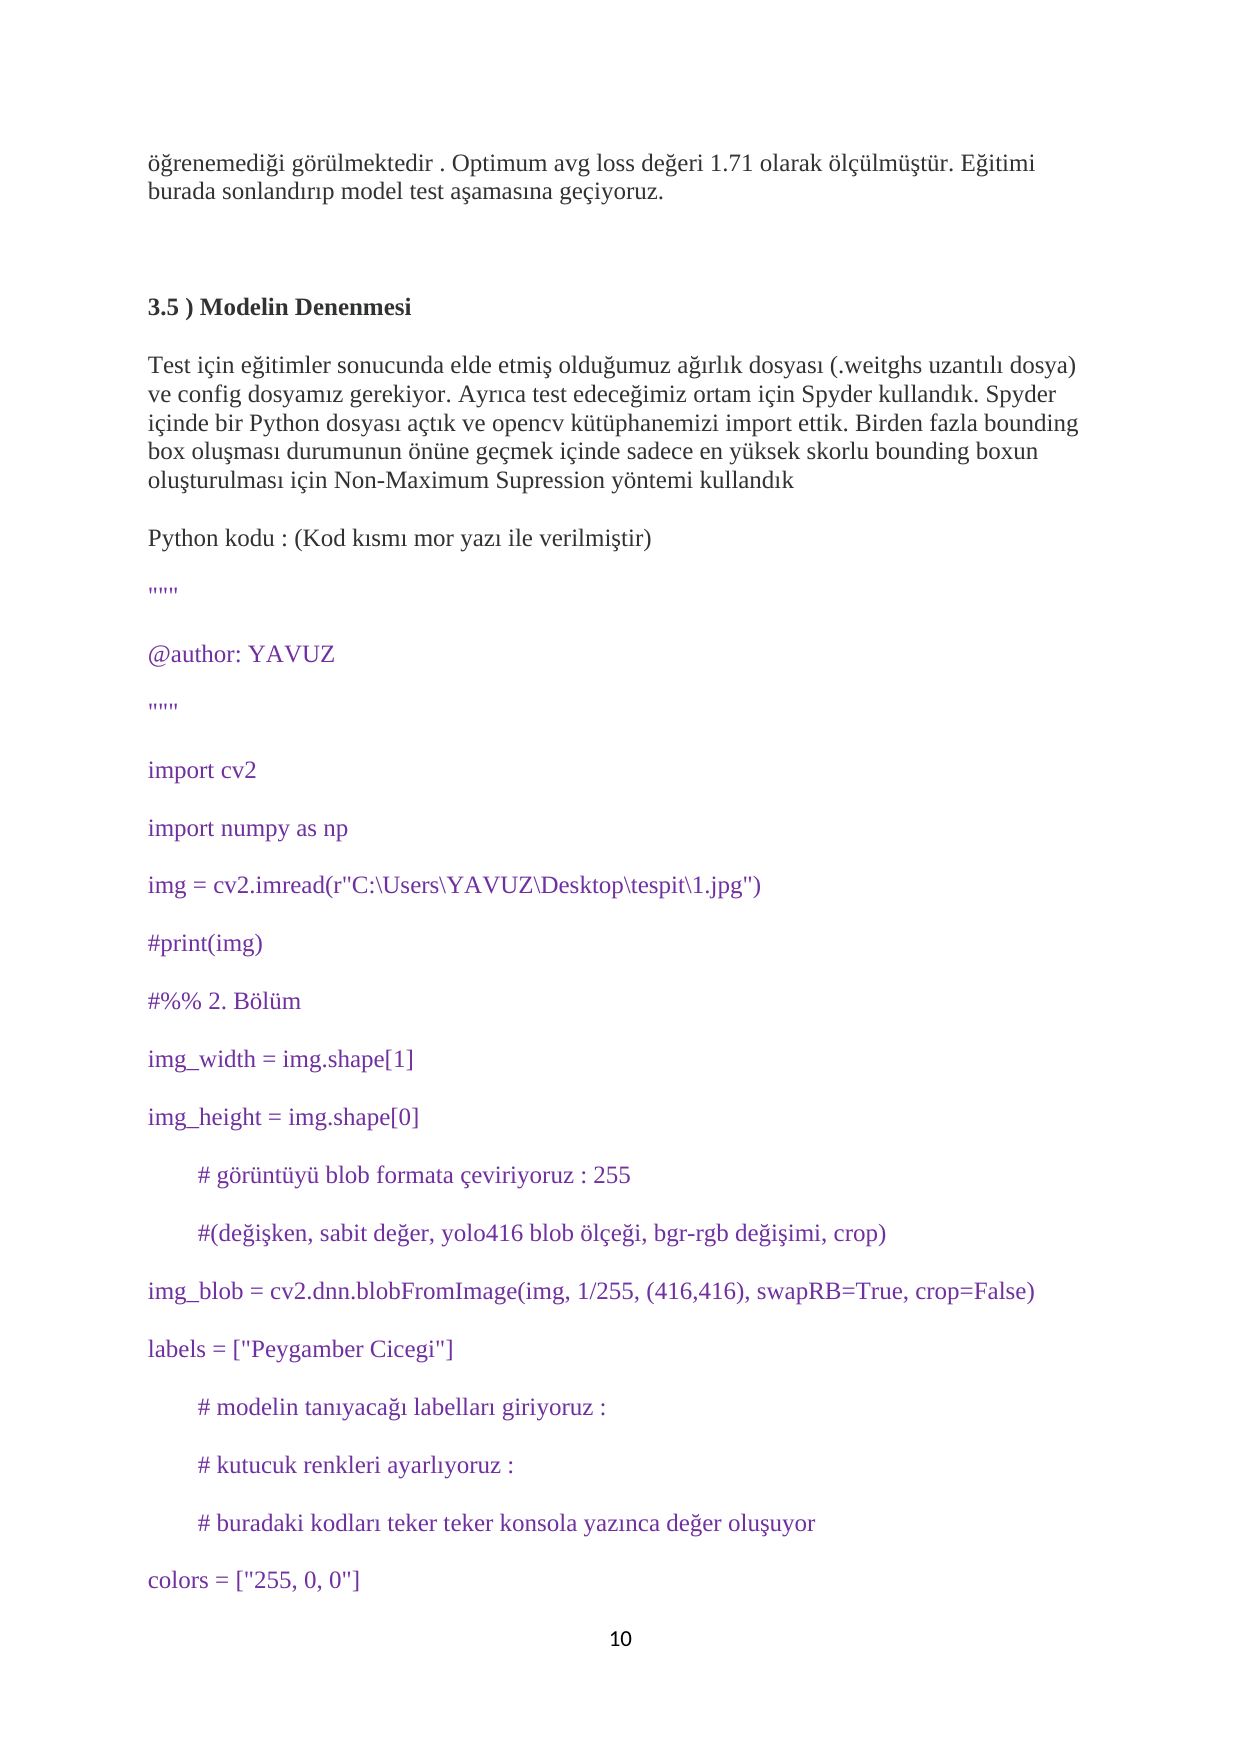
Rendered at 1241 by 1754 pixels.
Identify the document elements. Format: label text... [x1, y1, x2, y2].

text img_height = img.shape[0] [148, 1102, 1093, 1131]
text #(değişken, sabit değer, yolo416 blob ölçeği, bgr-rgb değişimi, crop) [148, 1218, 1093, 1247]
text import numpy as np [148, 813, 1093, 841]
text Python kodu : (Kod kısmı mor yazı ile verilmiştir) [148, 523, 1093, 552]
text # modelin tanıyacağı labelları giriyoruz : [148, 1392, 1093, 1421]
text #%% 2. Bölüm [148, 986, 1093, 1015]
text # kutucuk renkleri ayarlıyoruz : [148, 1450, 1093, 1478]
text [148, 148, 1093, 205]
text colors = ["255, 0, 0"] [148, 1566, 1093, 1594]
text img = cv2.imread(r"C:\Users\YAVUZ\Desktop\tespit\1.jpg") [148, 871, 1093, 899]
text img_width = img.shape[1] [148, 1044, 1093, 1073]
text @author: YAVUZ [148, 639, 1093, 668]
text """ [148, 697, 1093, 726]
text # buradaki kodları teker teker konsola yazınca değer oluşuyor [148, 1508, 1093, 1536]
text Test için eğitimler sonucunda elde etmiş olduğumuz ağırlık dosyası (.weitghs uzantılı dosya) ve config dosyamız gerekiyor. Ayrıca test edeceğimiz ortam için Spyder kullandık. Spyder içinde bir Python dosyası açtık ve opencv kütüphanemizi import ettik. Birden fazla bounding box oluşması durumunun önüne geçmek içinde sadece en yüksek skorlu bounding boxun oluşturulması için Non-Maximum Supression yöntemi kullandık [148, 350, 1093, 494]
text import cv2 [148, 755, 1093, 783]
text labels = ["Peygamber Cicegi"] [148, 1334, 1093, 1363]
text 3.5 ) Modelin Denenmesi [148, 292, 1093, 321]
text """ [148, 581, 1093, 610]
text # görüntüyü blob formata çeviriyoruz : 255 [148, 1160, 1093, 1189]
text #print(img) [148, 928, 1093, 957]
text img_blob = cv2.dnn.blobFromImage(img, 1/255, (416,416), swapRB=True, crop=False) [148, 1276, 1093, 1305]
